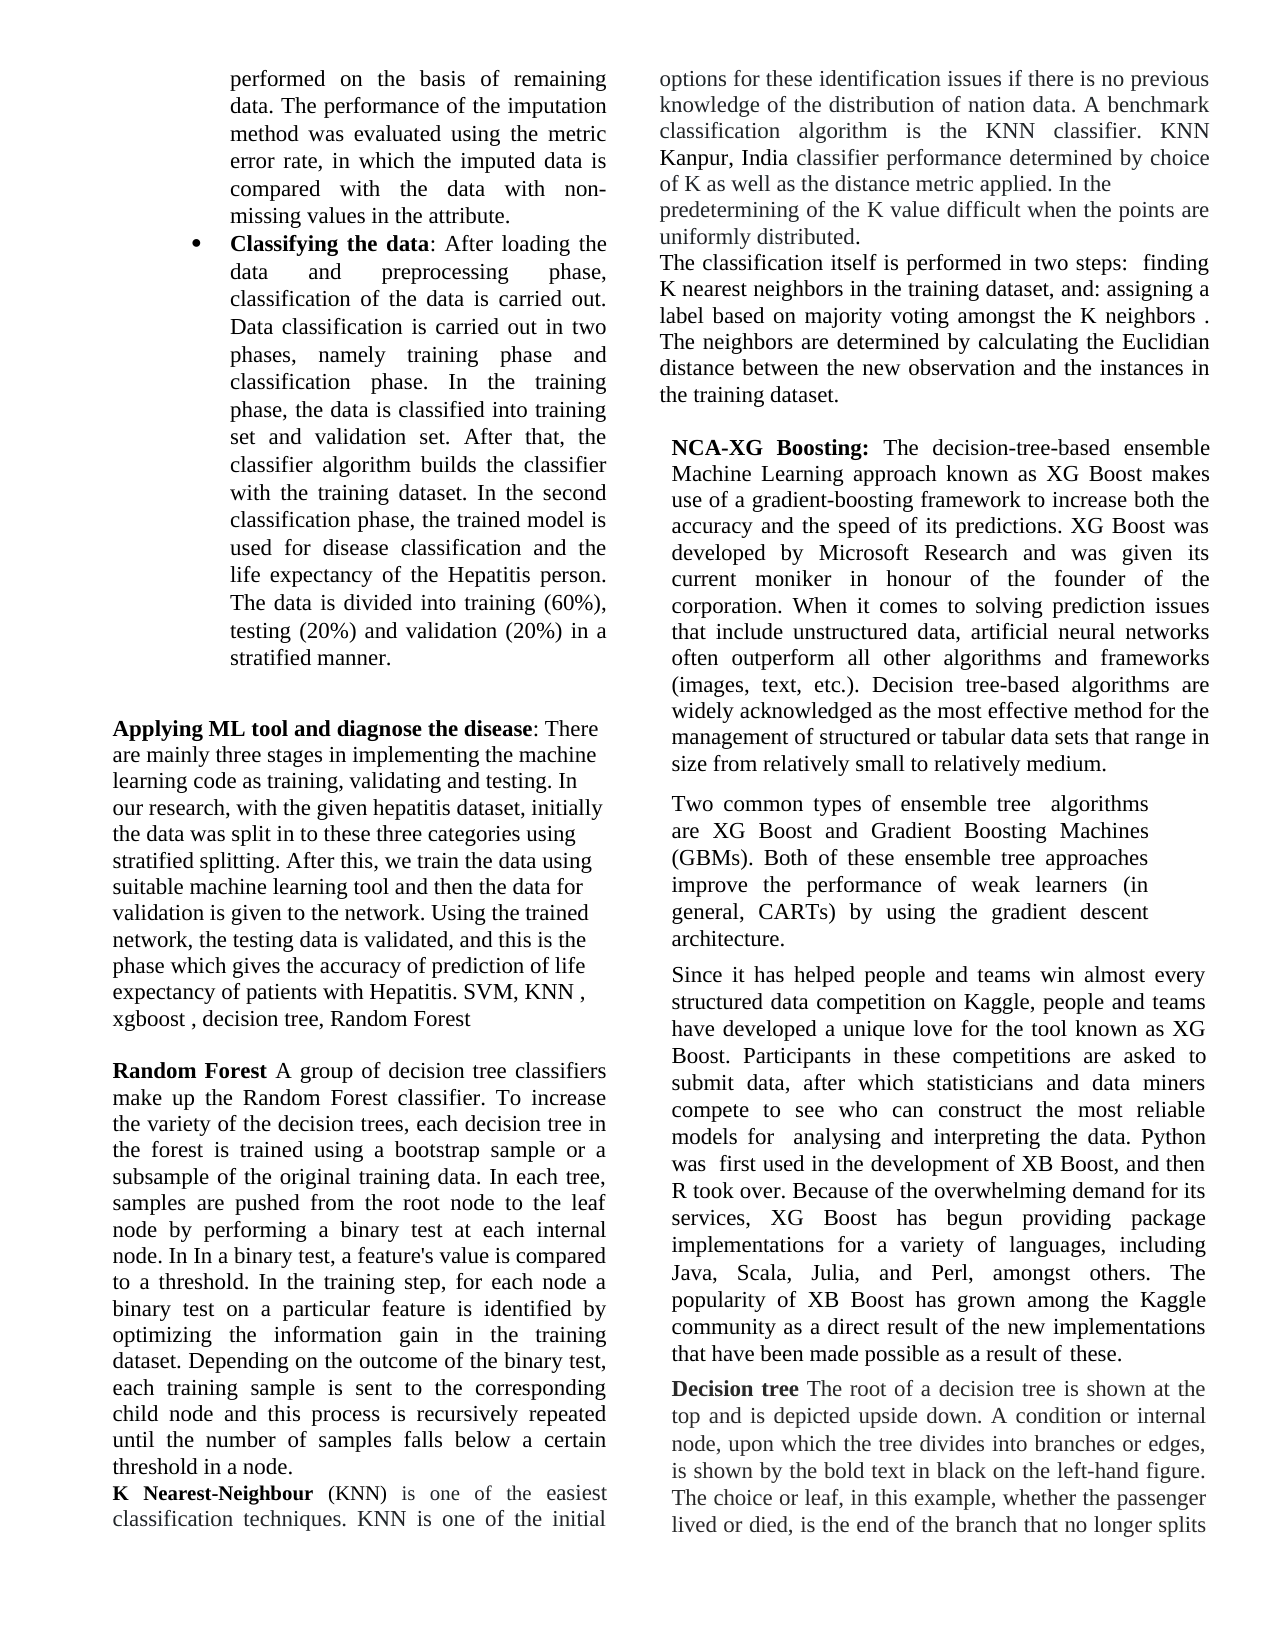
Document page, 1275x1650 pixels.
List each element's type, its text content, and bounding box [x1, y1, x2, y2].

text Random Forest A group of decision tree classifiers make up the Random Forest classifier. To increase the variety of the decision trees, each decision tree in the forest is trained using a bootstrap sample or a subsample of the original training data. In each tree, samples are pushed from the root node to the leaf node by performing a binary test at each internal node. In In a binary test, a feature's value is compared to a threshold. In the training step, for each node a binary test on a particular feature is identified by optimizing the information gain in the training dataset. Depending on the outcome of the binary test, each training sample is sent to the corresponding child node and this process is recursively repeated until the number of samples falls below a certain threshold in a node. [112, 1057, 607, 1479]
text Applying ML tool and diagnose the disease: There are mainly three stages in implementing the machine learning code as training, validating and testing. In our research, with the given hepatitis dataset, initially the data was split in to these three categories using stratified splitting. After this, we train the data using suitable machine learning tool and then the data for validation is given to the network. Using the trained network, the testing data is validated, and this is the phase which gives the accuracy of prediction of life expectancy of patients with Hepatitis. SVM, KNN , xgboost , decision tree, Random Forest [112, 715, 607, 1031]
text Since it has helped people and teams win almost every structured data competition on Kaggle, people and teams have developed a unique love for the tool known as XG Boost. Participants in these competitions are asked to submit data, after which statisticians and data miners compete to see who can construct the most reliable models for analysing and interpreting the data. Python was first used in the development of XB Boost, and then R took over. Because of the overwhelming demand for its services, XG Boost has begun providing package implementations for a variety of languages, including Java, Scala, Julia, and Perl, amongst others. The popularity of XB Boost has grown among the Kaggle community as a direct result of the new implementations that have been made possible as a result of these. [671, 961, 1206, 1366]
text K Nearest-Neighbour (KNN) is one of the easiest classification techniques. KNN is one of the initial options for these identification issues if there is no previous knowledge of the distribution of nation data. A benchmark classification algorithm is the KNN classifier. KNN Kanpur, India classifier performance determined by choice of K as well as the distance metric applied. In the [659, 64, 1210, 196]
text predetermining of the K value difficult when the points are uniformly distributed. [659, 196, 1210, 249]
text K Nearest-Neighbour (KNN) is one of the easiest classification techniques. KNN is one of the initial options for these identification issues if there is no previous knowledge of the distribution of nation data. A benchmark classification algorithm is the KNN classifier. KNN Kanpur, India classifier performance determined by choice of K as well as the distance metric applied. In the [112, 1479, 607, 1532]
list Classifying the data: After loading the data and preprocessing phase, classification of the data is carried out. Data classification is carried out in two phases, namely training phase and classification phase. In the training phase, the data is classified into training set and validation set. After that, the classifier algorithm builds the classifier with the training dataset. In the second classification phase, the trained model is used for disease classification and the life expectancy of the Hepatitis person. The data is divided into training (60%), testing (20%) and validation (20%) in a stratified manner. [192, 230, 607, 671]
text The classification itself is performed in two steps: finding K nearest neighbors in the training dataset, and: assigning a label based on majority voting amongst the K neighbors . The neighbors are determined by calculating the Euclidian distance between the new observation and the instances in the training dataset. [659, 249, 1210, 407]
text Two common types of ensemble tree algorithms are XG Boost and Gradient Boosting Machines (GBMs). Both of these ensemble tree approaches improve the performance of weak learners (in general, CARTs) by using the gradient descent architecture. [671, 790, 1149, 951]
text NCA-XG Boosting: The decision-tree-based ensemble Machine Learning approach known as XG Boost makes use of a gradient-boosting framework to increase both the accuracy and the speed of its predictions. XG Boost was developed by Microsoft Research and was given its current moniker in honour of the founder of the corporation. When it comes to solving prediction issues that include unstructured data, artificial neural networks often outperform all other algorithms and frameworks (images, text, etc.). Decision tree-based algorithms are widely acknowledged as the most effective method for the management of structured or tabular data sets that range in size from relatively small to relatively medium. [671, 433, 1210, 776]
